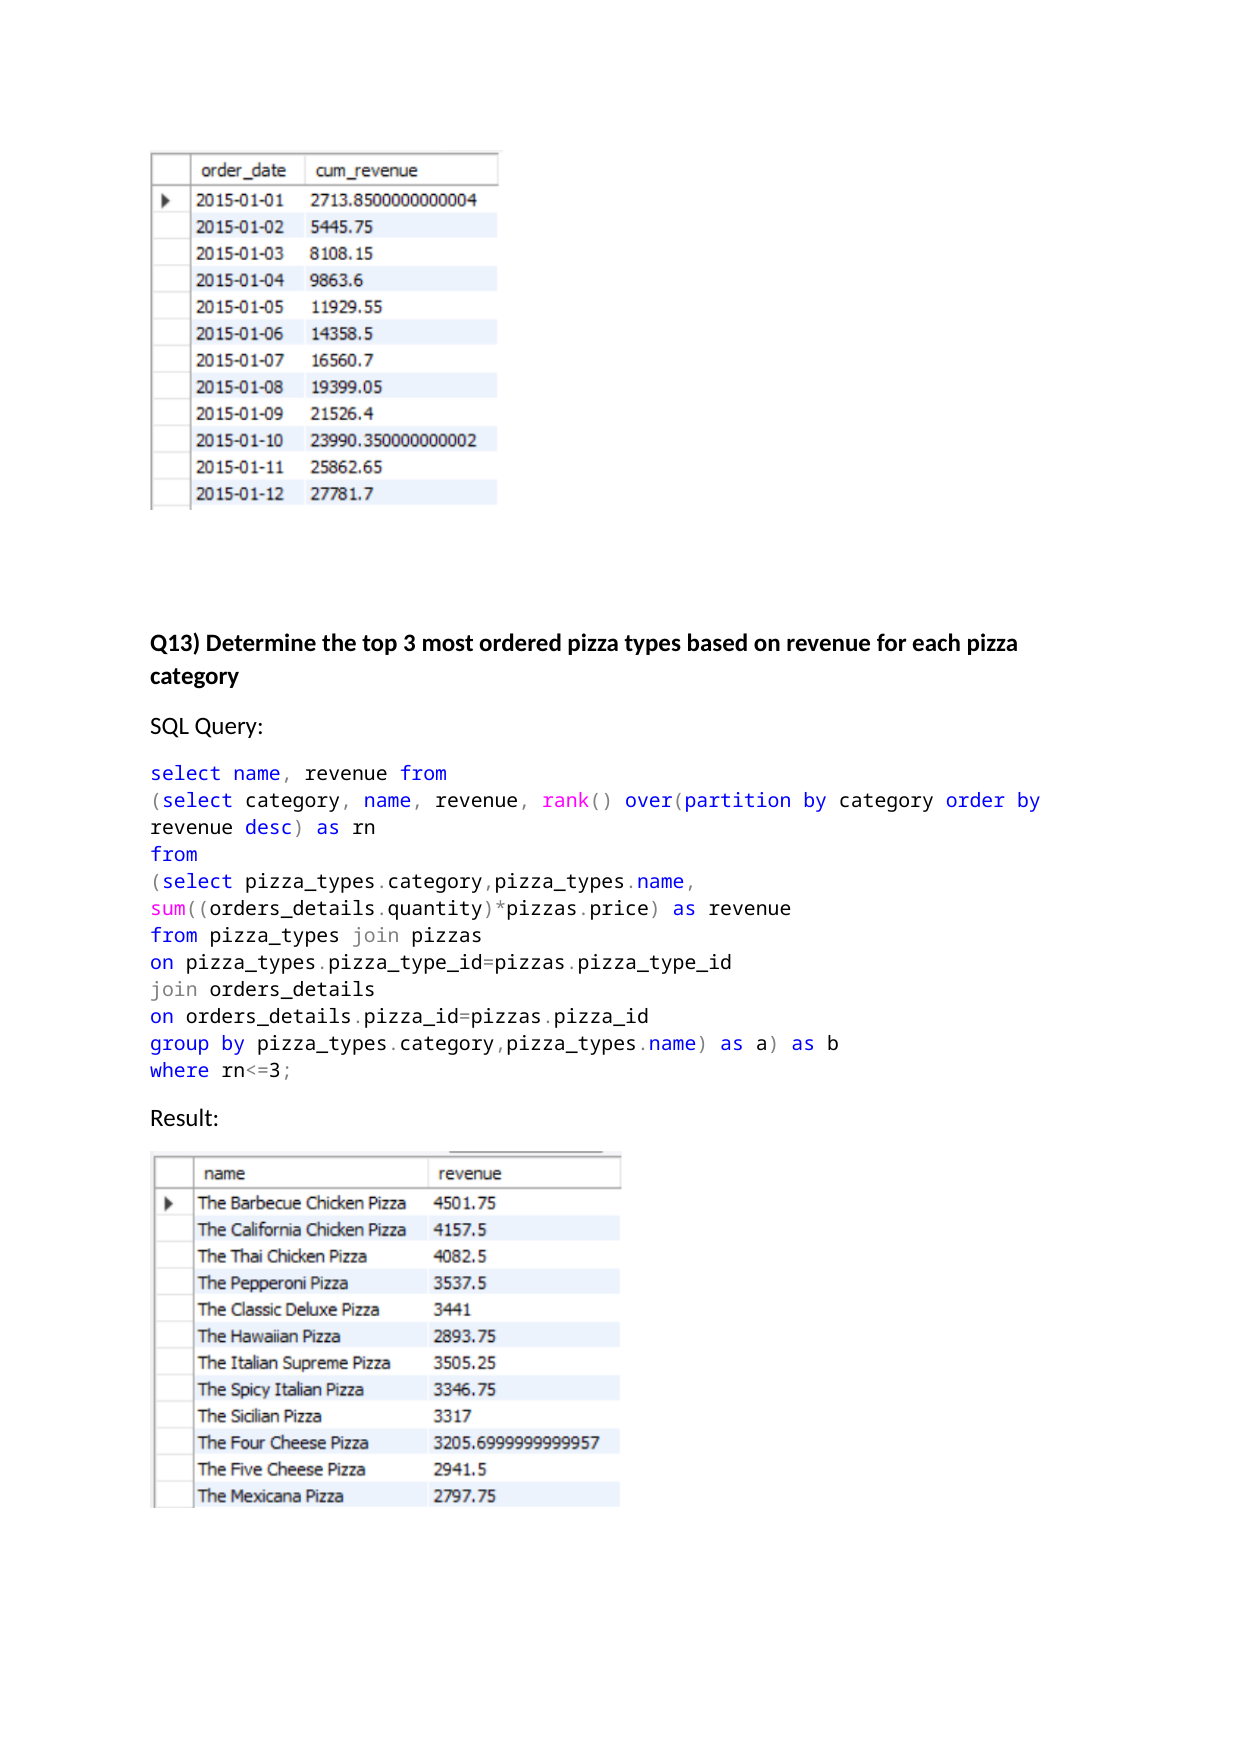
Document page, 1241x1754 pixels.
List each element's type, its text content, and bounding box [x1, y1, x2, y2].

text where rn<=3; [150, 1056, 1090, 1083]
text on orders_details.pizza_id=pizzas.pizza_id [150, 1002, 1090, 1029]
text select name, revenue from [150, 759, 1090, 786]
picture [150, 1151, 622, 1508]
text sum((orders_details.quantity)*pizzas.price) as revenue [150, 894, 1090, 921]
text (select pizza_types.category,pizza_types.name, [150, 867, 1090, 894]
text Q13) Determine the top 3 most ordered pizza types based on revenue for each pizza category [150, 627, 1090, 691]
text Result: [150, 1102, 1090, 1132]
picture [150, 150, 504, 510]
text from pizza_types join pizzas [150, 921, 1090, 948]
text on pizza_types.pizza_type_id=pizzas.pizza_type_id [150, 948, 1090, 975]
text join orders_details [150, 975, 1090, 1002]
text group by pizza_types.category,pizza_types.name) as a) as b [150, 1029, 1090, 1056]
text from [150, 840, 1090, 867]
text (select category, name, revenue, rank() over(partition by category order by revenue desc) as rn [150, 786, 1090, 840]
text SQL Query: [150, 710, 1090, 740]
